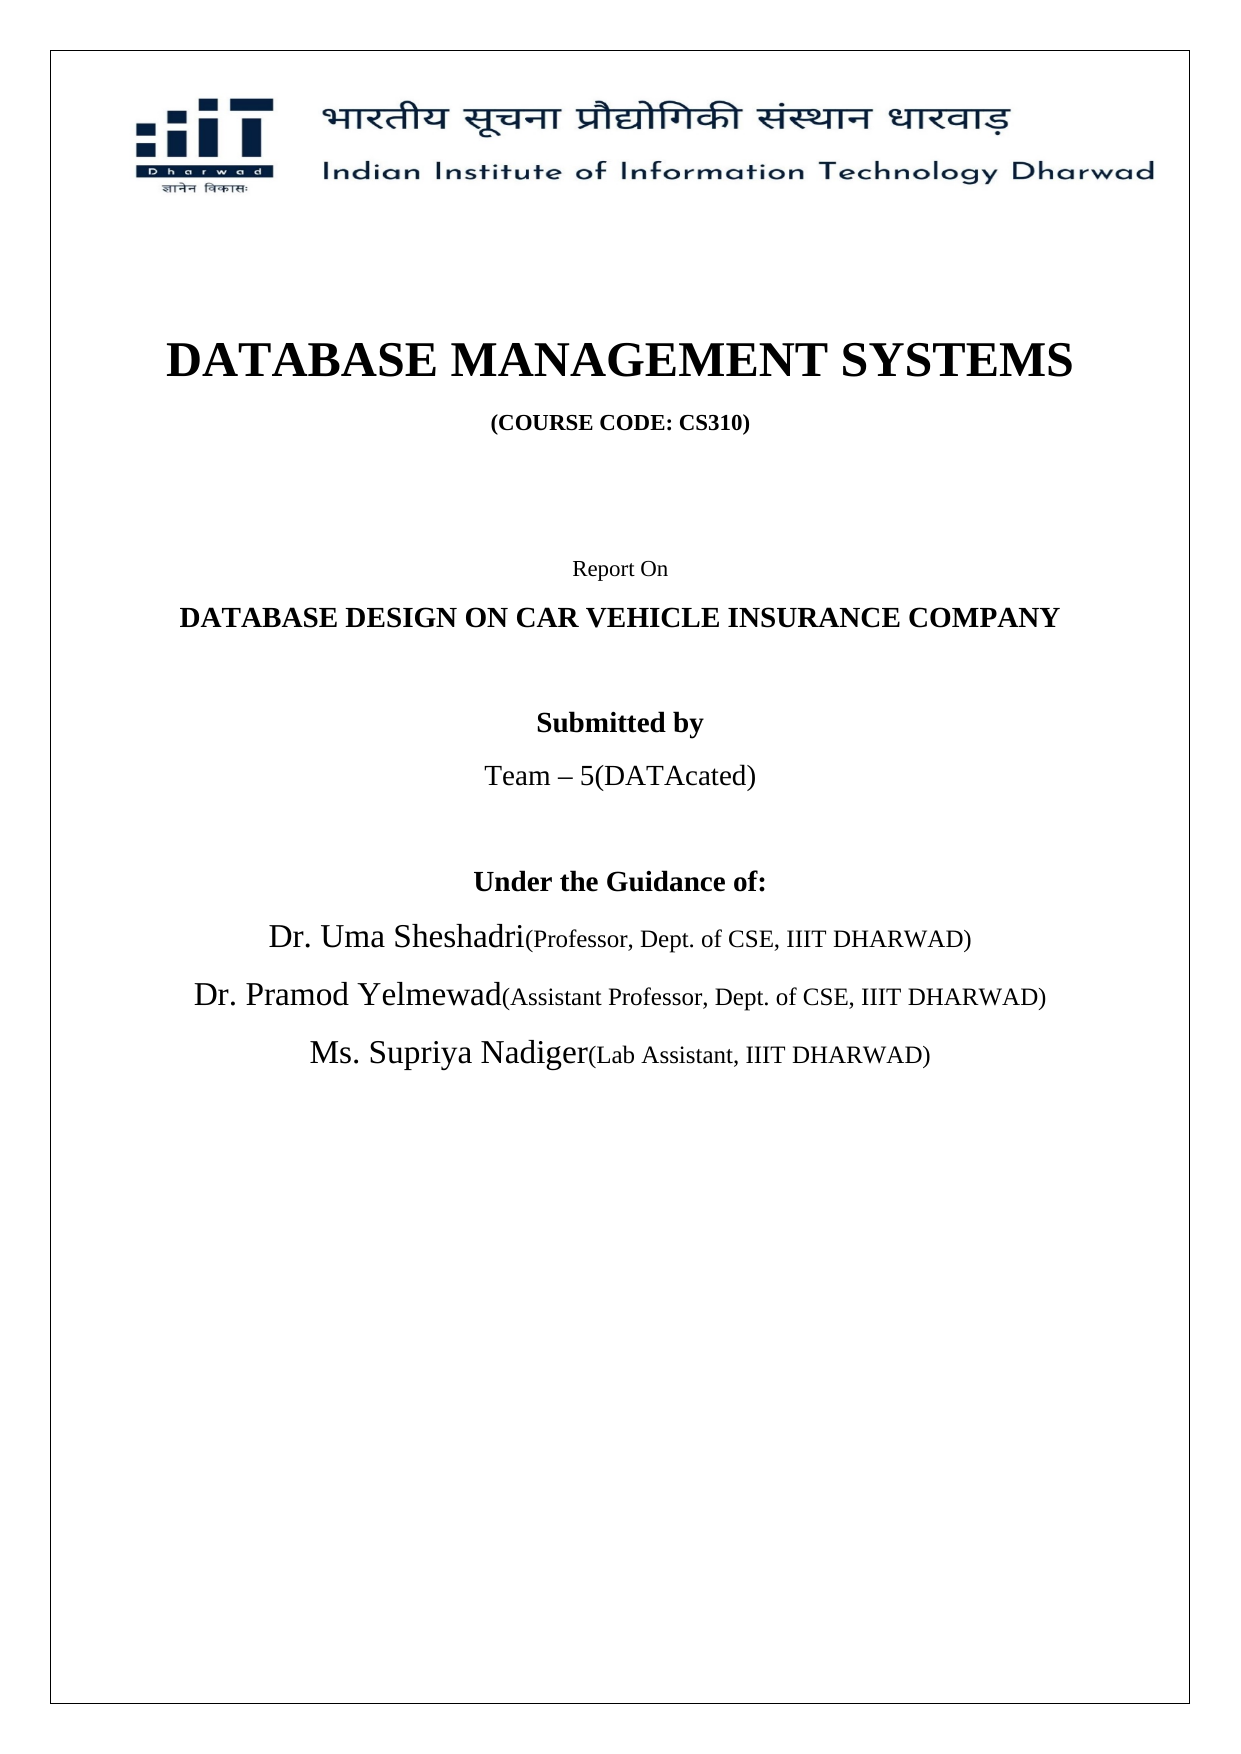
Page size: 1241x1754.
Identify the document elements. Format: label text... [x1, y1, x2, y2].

text Dr. Uma Sheshadri(Professor, Dept. of CSE, IIIT DHARWAD) [150, 917, 1090, 955]
text DATABASE DESIGN ON CAR VEHICLE INSURANCE COMPANY [150, 600, 1090, 633]
text Submitted by [150, 705, 1090, 739]
text Dr. Pramod Yelmewad(Assistant Professor, Dept. of CSE, IIIT DHARWAD) [150, 975, 1090, 1013]
text Under the Guidance of: [150, 864, 1090, 897]
picture [76, 78, 1160, 210]
text Ms. Supriya Nadiger(Lab Assistant, IIIT DHARWAD) [150, 1033, 1090, 1071]
text (COURSE CODE: CS310) [150, 409, 1090, 435]
text DATABASE MANAGEMENT SYSTEMS [150, 330, 1090, 387]
text Report On [150, 555, 1090, 581]
text Team – 5(DATAcated) [150, 758, 1090, 792]
